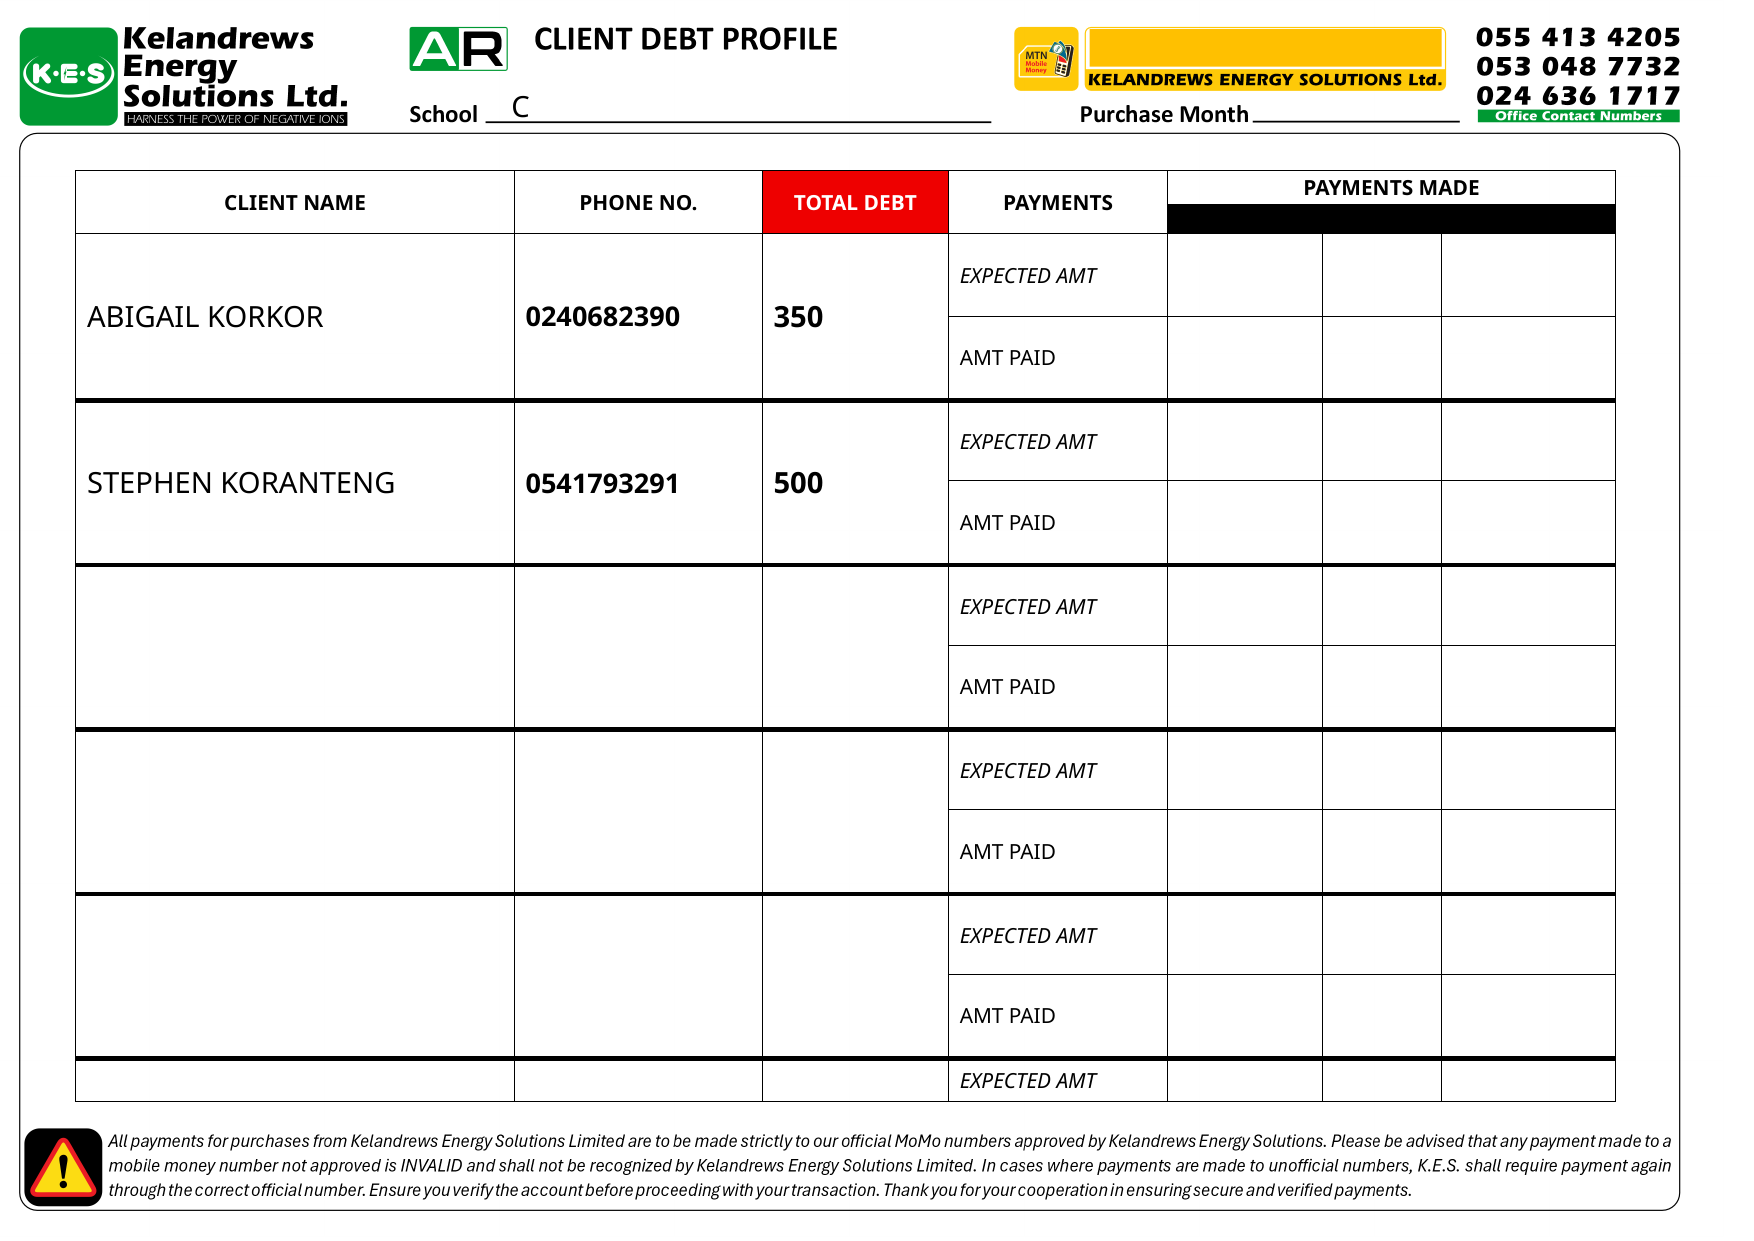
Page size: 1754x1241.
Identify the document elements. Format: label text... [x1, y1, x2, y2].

table_cell [1323, 1061, 1441, 1101]
table_cell [1323, 975, 1441, 1056]
table_cell [1168, 646, 1322, 727]
table_cell [1323, 481, 1441, 562]
table_cell [1323, 567, 1441, 645]
table_cell 500 [763, 403, 948, 562]
table_cell AMT PAID [949, 317, 1167, 398]
table_cell [515, 896, 762, 1056]
picture [0, 0, 1724, 1237]
table_cell [1442, 810, 1615, 892]
table_header PAYMENTS MADE [1168, 171, 1615, 204]
table_cell ABIGAIL KORKOR [76, 234, 514, 398]
table_cell EXPECTED AMT [949, 403, 1167, 480]
table_cell [1168, 403, 1322, 480]
table_cell [1168, 810, 1322, 892]
table_cell [1168, 896, 1322, 974]
table_header PHONE NO. [515, 171, 762, 233]
table_cell [763, 896, 948, 1056]
table_cell [1442, 567, 1615, 645]
table_cell [76, 896, 514, 1056]
table_cell [1168, 234, 1322, 316]
table_header TOTAL DEBT [763, 171, 948, 233]
table_cell [76, 732, 514, 892]
table_cell EXPECTED AMT [949, 234, 1167, 316]
table_cell [1442, 975, 1615, 1056]
table_cell [1168, 205, 1615, 233]
table_cell [1323, 317, 1441, 398]
table_cell 350 [763, 234, 948, 398]
table_cell STEPHEN KORANTENG [76, 403, 514, 562]
table_cell [1168, 481, 1322, 562]
table_header PAYMENTS [949, 171, 1167, 233]
table_cell AMT PAID [949, 646, 1167, 727]
table_cell [515, 732, 762, 892]
table_cell EXPECTED AMT [949, 1061, 1167, 1101]
table_cell EXPECTED AMT [949, 732, 1167, 809]
table_cell [1323, 403, 1441, 480]
table_cell [1442, 317, 1615, 398]
table_cell [1442, 896, 1615, 974]
table_cell [1323, 234, 1441, 316]
table_cell [1442, 234, 1615, 316]
table_cell [1168, 975, 1322, 1056]
table_cell [515, 1061, 762, 1101]
table_cell [1168, 567, 1322, 645]
table_cell [1168, 317, 1322, 398]
table_cell [1442, 403, 1615, 480]
table_cell [1168, 732, 1322, 809]
table_cell AMT PAID [949, 975, 1167, 1056]
table_cell [1442, 646, 1615, 727]
table_cell AMT PAID [949, 481, 1167, 562]
table_cell EXPECTED AMT [949, 896, 1167, 974]
table_cell AMT PAID [949, 810, 1167, 892]
table_cell [1323, 646, 1441, 727]
table_cell [1442, 1061, 1615, 1101]
table_cell 0240682390 [515, 234, 762, 398]
table_cell [763, 732, 948, 892]
table_cell [1323, 810, 1441, 892]
table_header CLIENT NAME [76, 171, 514, 233]
table_cell [76, 1061, 514, 1101]
table_cell [1323, 896, 1441, 974]
table_cell [1442, 481, 1615, 562]
table_cell [1168, 1061, 1322, 1101]
table_cell [1442, 732, 1615, 809]
table_cell [76, 567, 514, 727]
table_cell [1323, 732, 1441, 809]
table_cell [763, 567, 948, 727]
table_cell [515, 567, 762, 727]
table_cell [763, 1061, 948, 1101]
table_cell EXPECTED AMT [949, 567, 1167, 645]
table_cell 0541793291 [515, 403, 762, 562]
